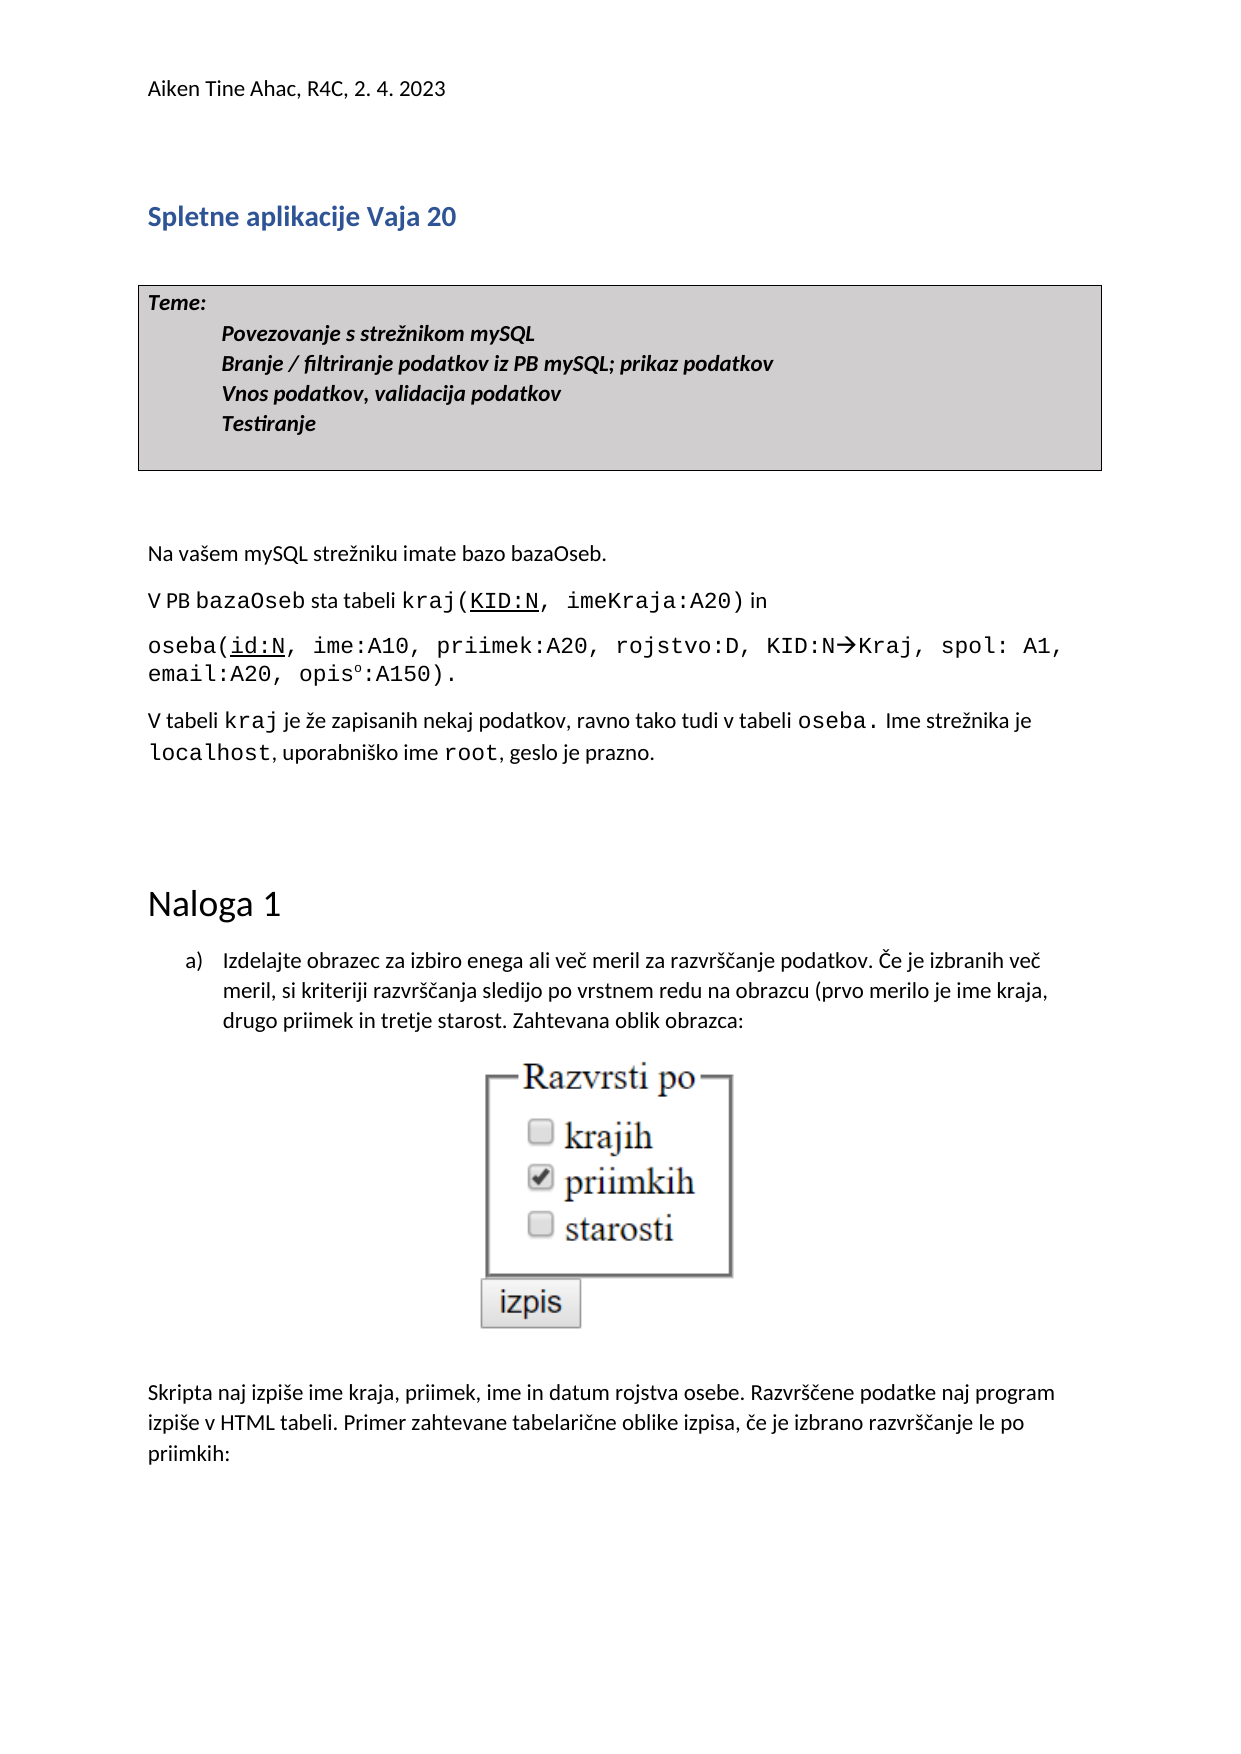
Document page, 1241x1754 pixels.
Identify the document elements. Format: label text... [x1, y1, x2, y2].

picture [471, 1053, 770, 1360]
text Branje / filtriranje podatkov iz PB mySQL; prikaz podatkov [139, 346, 1101, 376]
list Izdelajte obrazec za izbiro enega ali več meril za razvrščanje podatkov. Če je izbranih več meril, si kriteriji razvrščanja sledijo po vrstnem redu na obrazcu (prvo merilo je ime kraja, drugo priimek in tretje starost. Zahtevana oblik obrazca: [185, 946, 1093, 1034]
text V tabeli kraj je že zapisanih nekaj podatkov, ravno tako tudi v tabeli oseba. Ime strežnika je localhost, uporabniško ime root, geslo je prazno. [148, 707, 1093, 767]
text Vnos podatkov, validacija podatkov [139, 376, 1101, 406]
text Na vašem mySQL strežniku imate bazo bazaOseb. [148, 539, 1093, 567]
text Skripta naj izpiše ime kraja, priimek, ime in datum rojstva osebe. Razvrščene podatke naj program izpiše v HTML tabeli. Primer zahtevane tabelarične oblike izpisa, če je izbrano razvrščanje le po priimkih: [148, 1378, 1093, 1467]
text oseba(id:N, ime:A10, priimek:A20, rojstvo:D, KID:NKraj, spol: A1, email:A20, opiso:A150). [148, 634, 1093, 688]
text Teme: [139, 286, 1101, 316]
subtitle Spletne aplikacije Vaja 20 [148, 198, 1093, 233]
text Povezovanje s strežnikom mySQL [139, 316, 1101, 346]
text V PB bazaOseb sta tabeli kraj(KID:N, imeKraja:A20) in [148, 586, 1093, 615]
text Naloga 1 [148, 880, 1093, 926]
text Testiranje [139, 406, 1101, 436]
